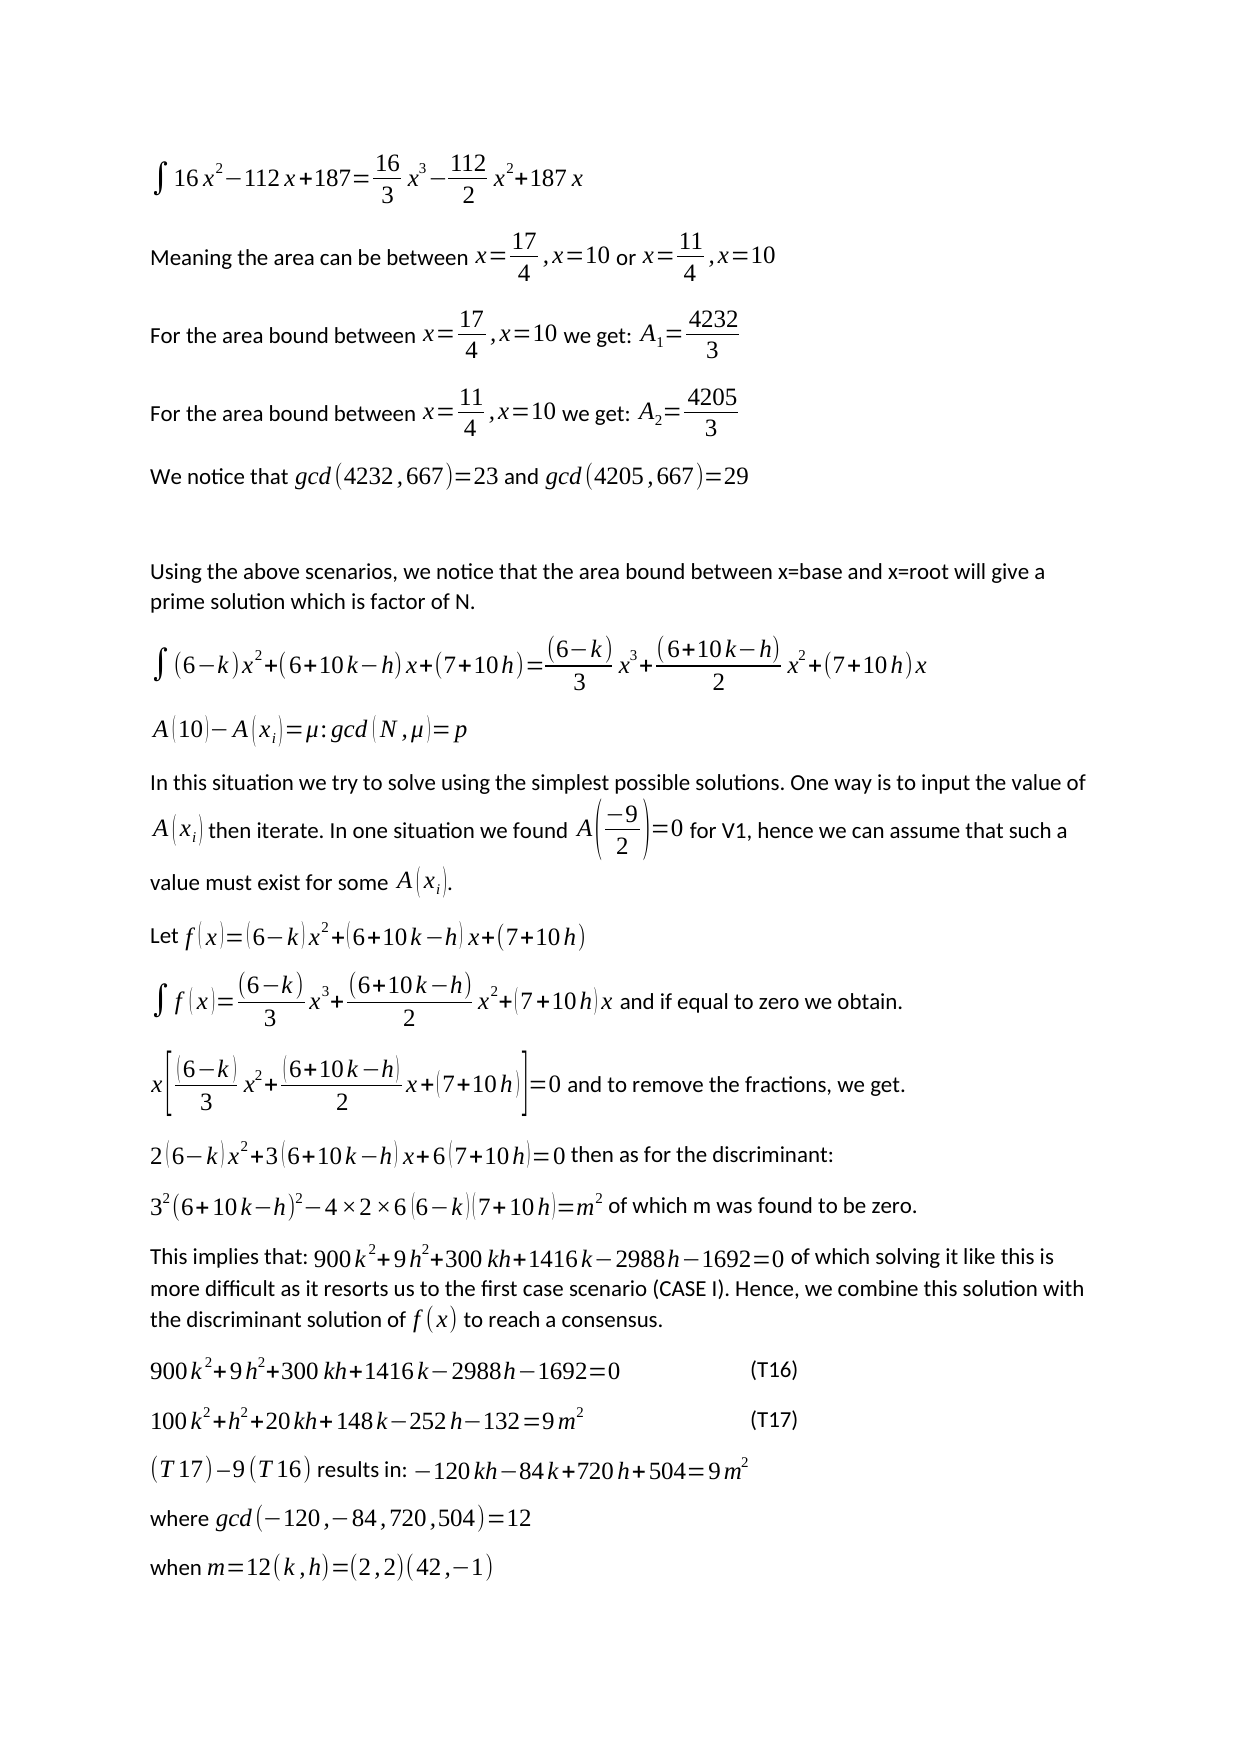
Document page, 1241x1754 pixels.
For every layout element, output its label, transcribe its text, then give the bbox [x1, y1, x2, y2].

text and if equal to zero we obtain. [150, 970, 1090, 1032]
text results in: [150, 1453, 1090, 1484]
text Using the above scenarios, we notice that the area bound between x=base and x=root will give a prime solution which is factor of N. [150, 557, 1090, 615]
text For the area bound between we get: [150, 306, 1090, 364]
text where [150, 1503, 1090, 1533]
text We notice that and [150, 461, 1090, 491]
text (T17) [150, 1403, 1090, 1434]
text Let [150, 919, 1090, 952]
text In this situation we try to solve using the simplest possible solutions. One way is to input the value of then iterate. In one situation we found for V1, hence we can assume that such a value must exist for some . [150, 768, 1090, 900]
text This implies that: of which solving it like this is more difficult as it resorts us to the first case scenario (CASE I). Hence, we combine this solution with the discriminant solution of to reach a consensus. [150, 1241, 1090, 1334]
text of which m was found to be zero. [150, 1189, 1090, 1222]
text then as for the discriminant: [150, 1137, 1090, 1170]
text (T16) [150, 1353, 1090, 1384]
text and to remove the fractions, we get. [150, 1051, 1090, 1119]
text when [150, 1552, 1090, 1582]
text For the area bound between we get: [150, 383, 1090, 442]
text Meaning the area can be between or [150, 228, 1090, 287]
